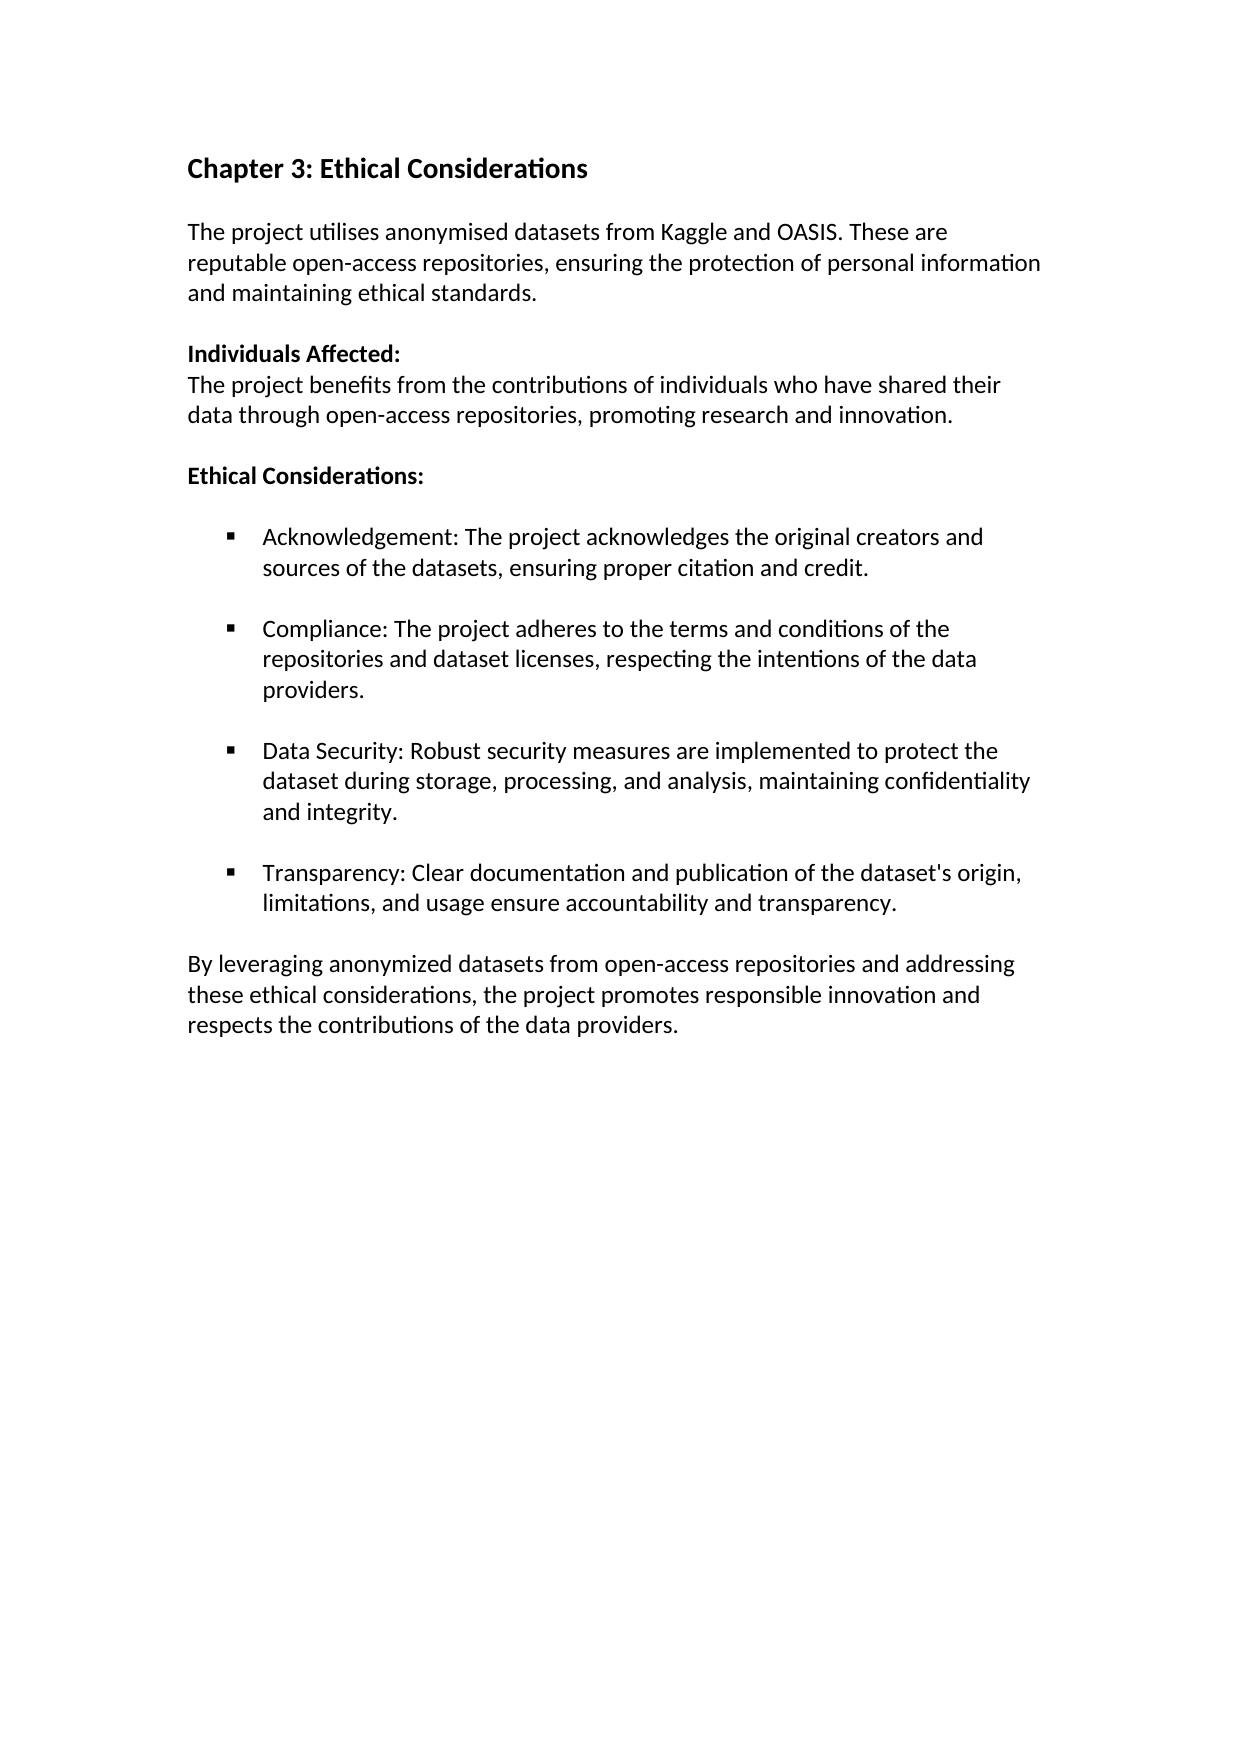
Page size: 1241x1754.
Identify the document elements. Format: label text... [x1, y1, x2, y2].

list Acknowledgement: The project acknowledges the original creators and sources of the datasets, ensuring proper citation and credit. [225, 521, 1053, 582]
text The project utilises anonymised datasets from Kaggle and OASIS. These are reputable open-access repositories, ensuring the protection of personal information and maintaining ethical standards. [187, 216, 1053, 308]
list Compliance: The project adheres to the terms and conditions of the repositories and dataset licenses, respecting the intentions of the data providers. [225, 613, 1053, 704]
text By leveraging anonymized datasets from open-access repositories and addressing these ethical considerations, the project promotes responsible innovation and respects the contributions of the data providers. [187, 949, 1053, 1040]
text The project benefits from the contributions of individuals who have shared their data through open-access repositories, promoting research and innovation. [187, 369, 1053, 430]
text Chapter 3: Ethical Considerations [187, 150, 1053, 186]
list Data Security: Robust security measures are implemented to protect the dataset during storage, processing, and analysis, maintaining confidentiality and integrity. [225, 735, 1053, 827]
text Ethical Considerations: [187, 460, 1053, 491]
list Transparency: Clear documentation and publication of the dataset's origin, limitations, and usage ensure accountability and transparency. [225, 857, 1053, 918]
text Individuals Affected: [187, 338, 1053, 369]
